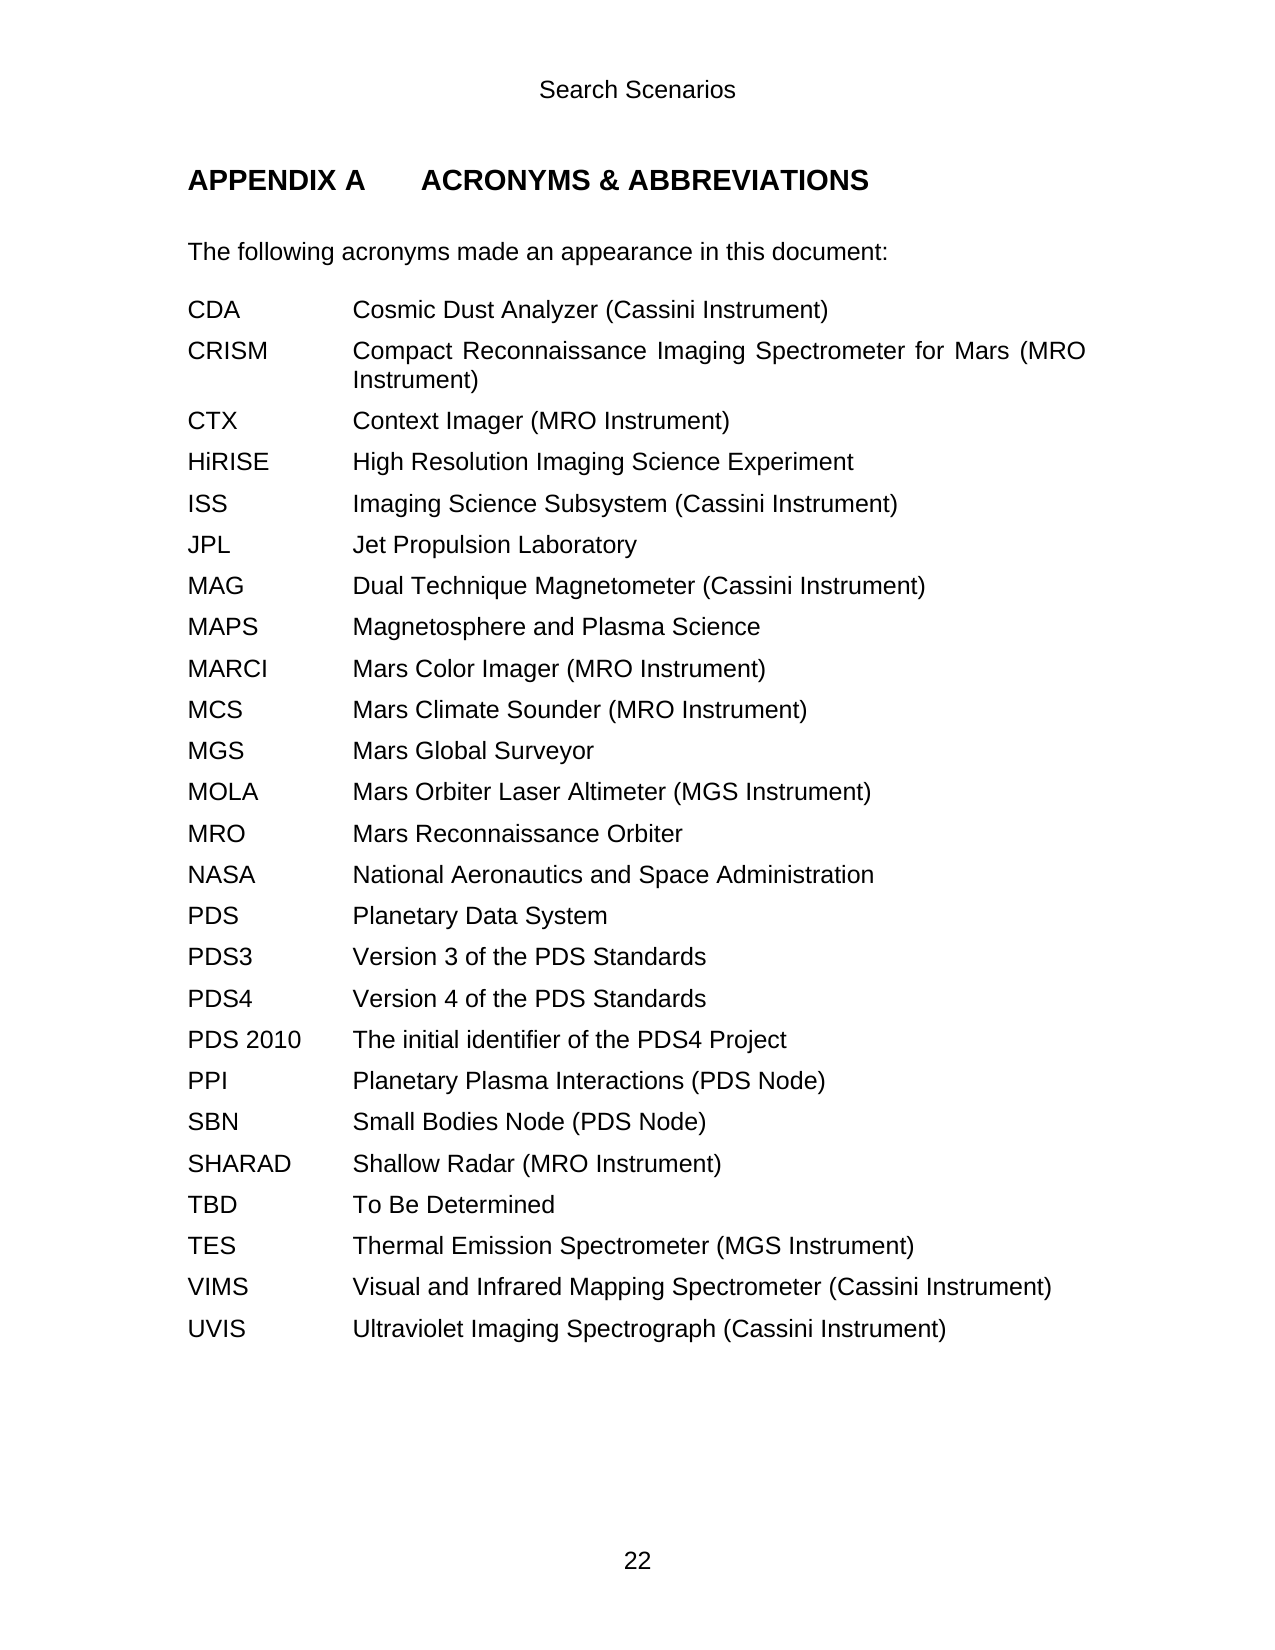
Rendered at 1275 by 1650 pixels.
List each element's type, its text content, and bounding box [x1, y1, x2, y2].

text MGS Mars Global Surveyor [187, 736, 1087, 765]
text MARCI Mars Color Imager (MRO Instrument) [187, 653, 1087, 682]
text The following acronyms made an appearance in this document: [187, 237, 1087, 266]
text NASA National Aeronautics and Space Administration [187, 860, 1087, 888]
text UVIS Ultraviolet Imaging Spectrograph (Cassini Instrument) [187, 1313, 1087, 1342]
text MAG Dual Technique Magnetometer (Cassini Instrument) [187, 571, 1087, 600]
text ISS Imaging Science Subsystem (Cassini Instrument) [187, 488, 1087, 517]
text SBN Small Bodies Node (PDS Node) [187, 1107, 1087, 1136]
text MAPS Magnetosphere and Plasma Science [187, 612, 1087, 641]
text JPL Jet Propulsion Laboratory [187, 530, 1087, 558]
text CRISM Compact Reconnaissance Imaging Spectrometer for Mars (MRO Instrument) [187, 336, 1087, 393]
text TES Thermal Emission Spectrometer (MGS Instrument) [187, 1231, 1087, 1260]
subtitle ACRONYMS & Abbreviations [187, 162, 1087, 196]
text TBD To Be Determined [187, 1190, 1087, 1218]
text HiRISE High Resolution Imaging Science Experiment [187, 447, 1087, 476]
text VIMS Visual and Infrared Mapping Spectrometer (Cassini Instrument) [187, 1272, 1087, 1301]
text MCS Mars Climate Sounder (MRO Instrument) [187, 695, 1087, 723]
text SHARAD Shallow Radar (MRO Instrument) [187, 1148, 1087, 1177]
text MRO Mars Reconnaissance Orbiter [187, 818, 1087, 847]
text PDS Planetary Data System [187, 901, 1087, 930]
text MOLA Mars Orbiter Laser Altimeter (MGS Instrument) [187, 777, 1087, 806]
text CDA Cosmic Dust Analyzer (Cassini Instrument) [187, 295, 1087, 323]
text CTX Context Imager (MRO Instrument) [187, 406, 1087, 435]
text PPI Planetary Plasma Interactions (PDS Node) [187, 1066, 1087, 1095]
